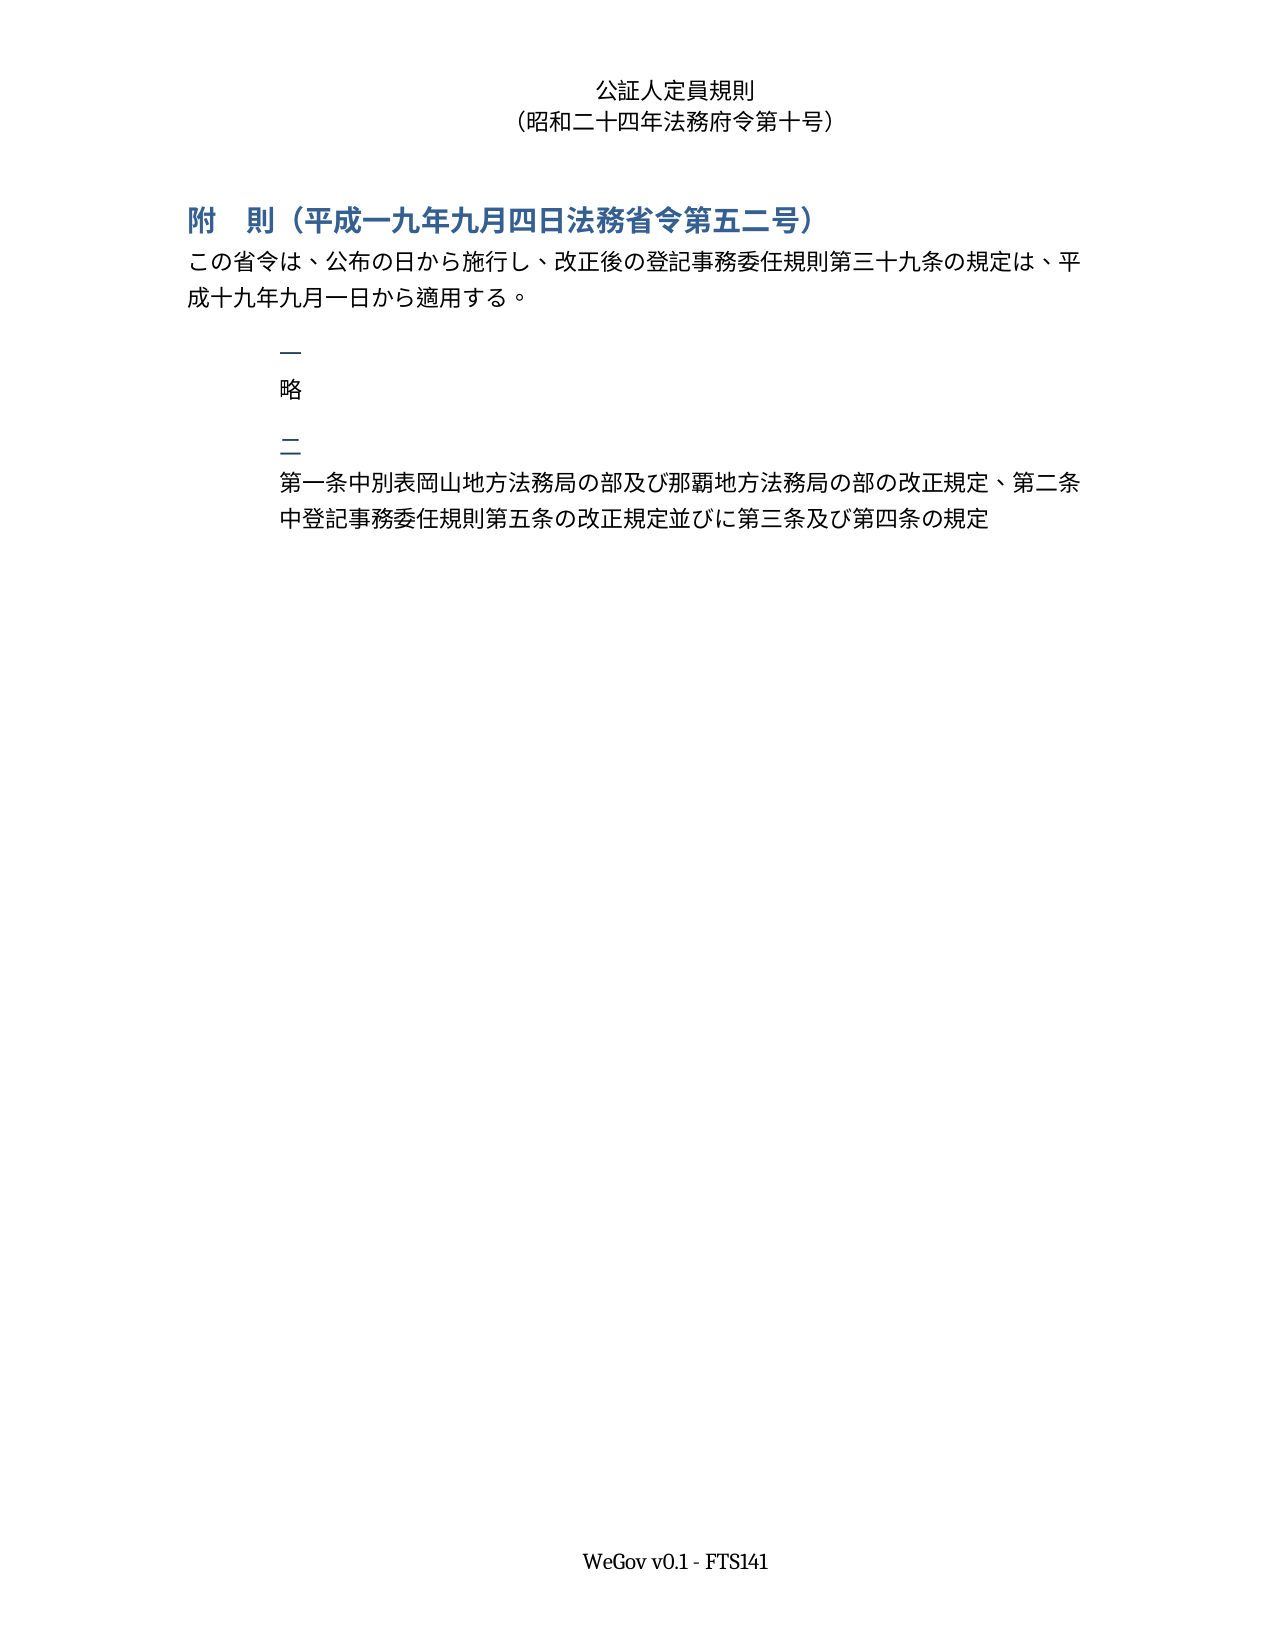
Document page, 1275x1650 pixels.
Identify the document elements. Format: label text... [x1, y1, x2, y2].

text この省令は、公布の日から施行し、改正後の登記事務委任規則第三十九条の規定は、平成十九年九月一日から適用する。 [187, 246, 1087, 313]
text 略 [279, 374, 1087, 406]
subtitle 二 [279, 431, 1087, 462]
subtitle 一 [279, 338, 1087, 369]
text 第一条中別表岡山地方法務局の部及び那覇地方法務局の部の改正規定、第二条中登記事務委任規則第五条の改正規定並びに第三条及び第四条の規定 [279, 467, 1087, 534]
subtitle 附 則（平成一九年九月四日法務省令第五二号） [187, 200, 1087, 240]
